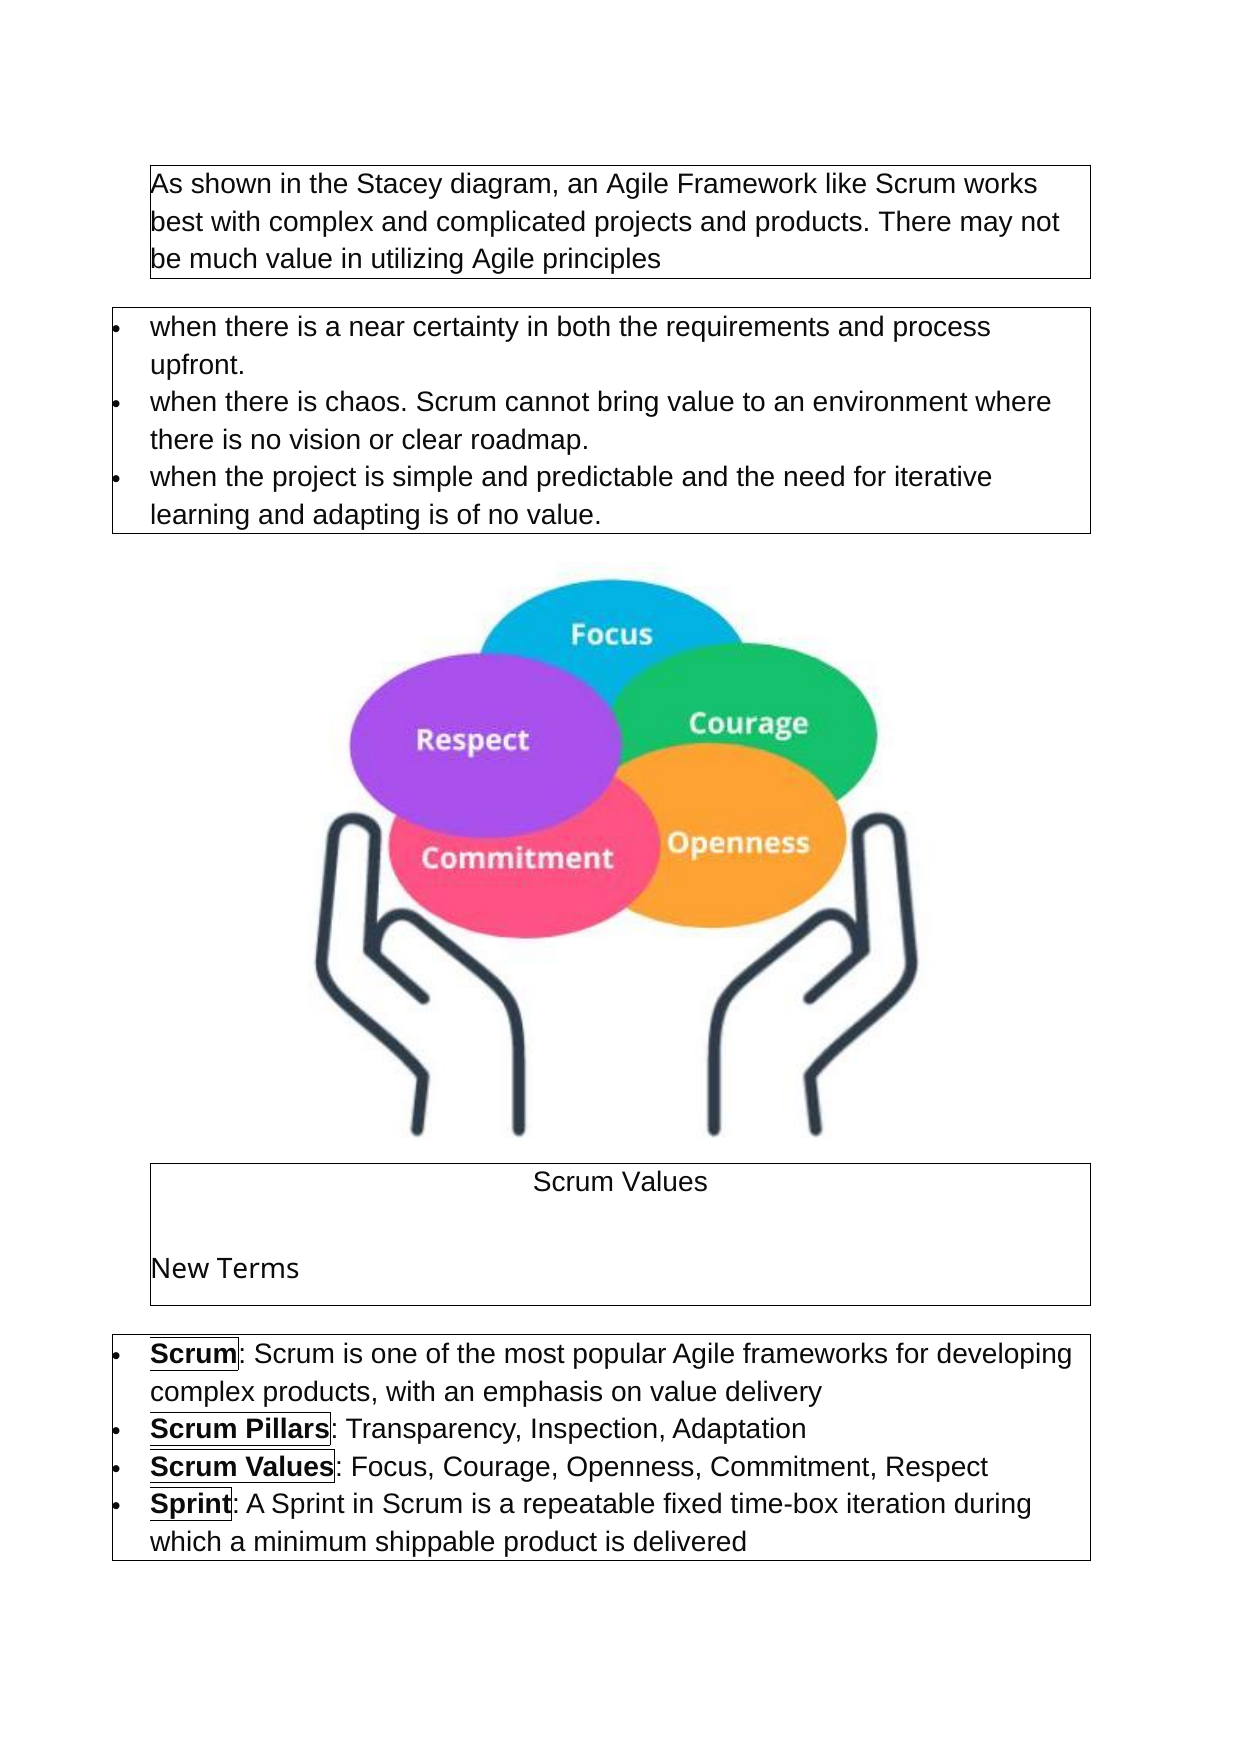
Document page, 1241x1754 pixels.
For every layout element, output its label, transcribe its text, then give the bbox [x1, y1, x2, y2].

text Scrum Values [151, 1164, 1090, 1200]
list when there is chaos. Scrum cannot bring value to an environment where there is no vision or clear roadmap. [113, 382, 1090, 457]
list Scrum: Scrum is one of the most popular Agile frameworks for developing complex products, with an emphasis on value delivery [113, 1335, 1090, 1409]
list Sprint: A Sprint in Scrum is a repeatable fixed time-box iteration during which a minimum shippable product is delivered [113, 1484, 1090, 1560]
list Scrum Values: Focus, Courage, Openness, Commitment, Respect [113, 1447, 1090, 1484]
picture [307, 562, 934, 1147]
subtitle New Terms [151, 1229, 1090, 1305]
list when there is a near certainty in both the requirements and process upfront. [113, 308, 1090, 382]
list when the project is simple and predictable and the need for iterative learning and adapting is of no value. [113, 457, 1090, 533]
list Scrum Pillars: Transparency, Inspection, Adaptation [113, 1409, 1090, 1447]
text As shown in the Stacey diagram, an Agile Framework like Scrum works best with complex and complicated projects and products. There may not be much value in utilizing Agile principles [151, 166, 1090, 278]
